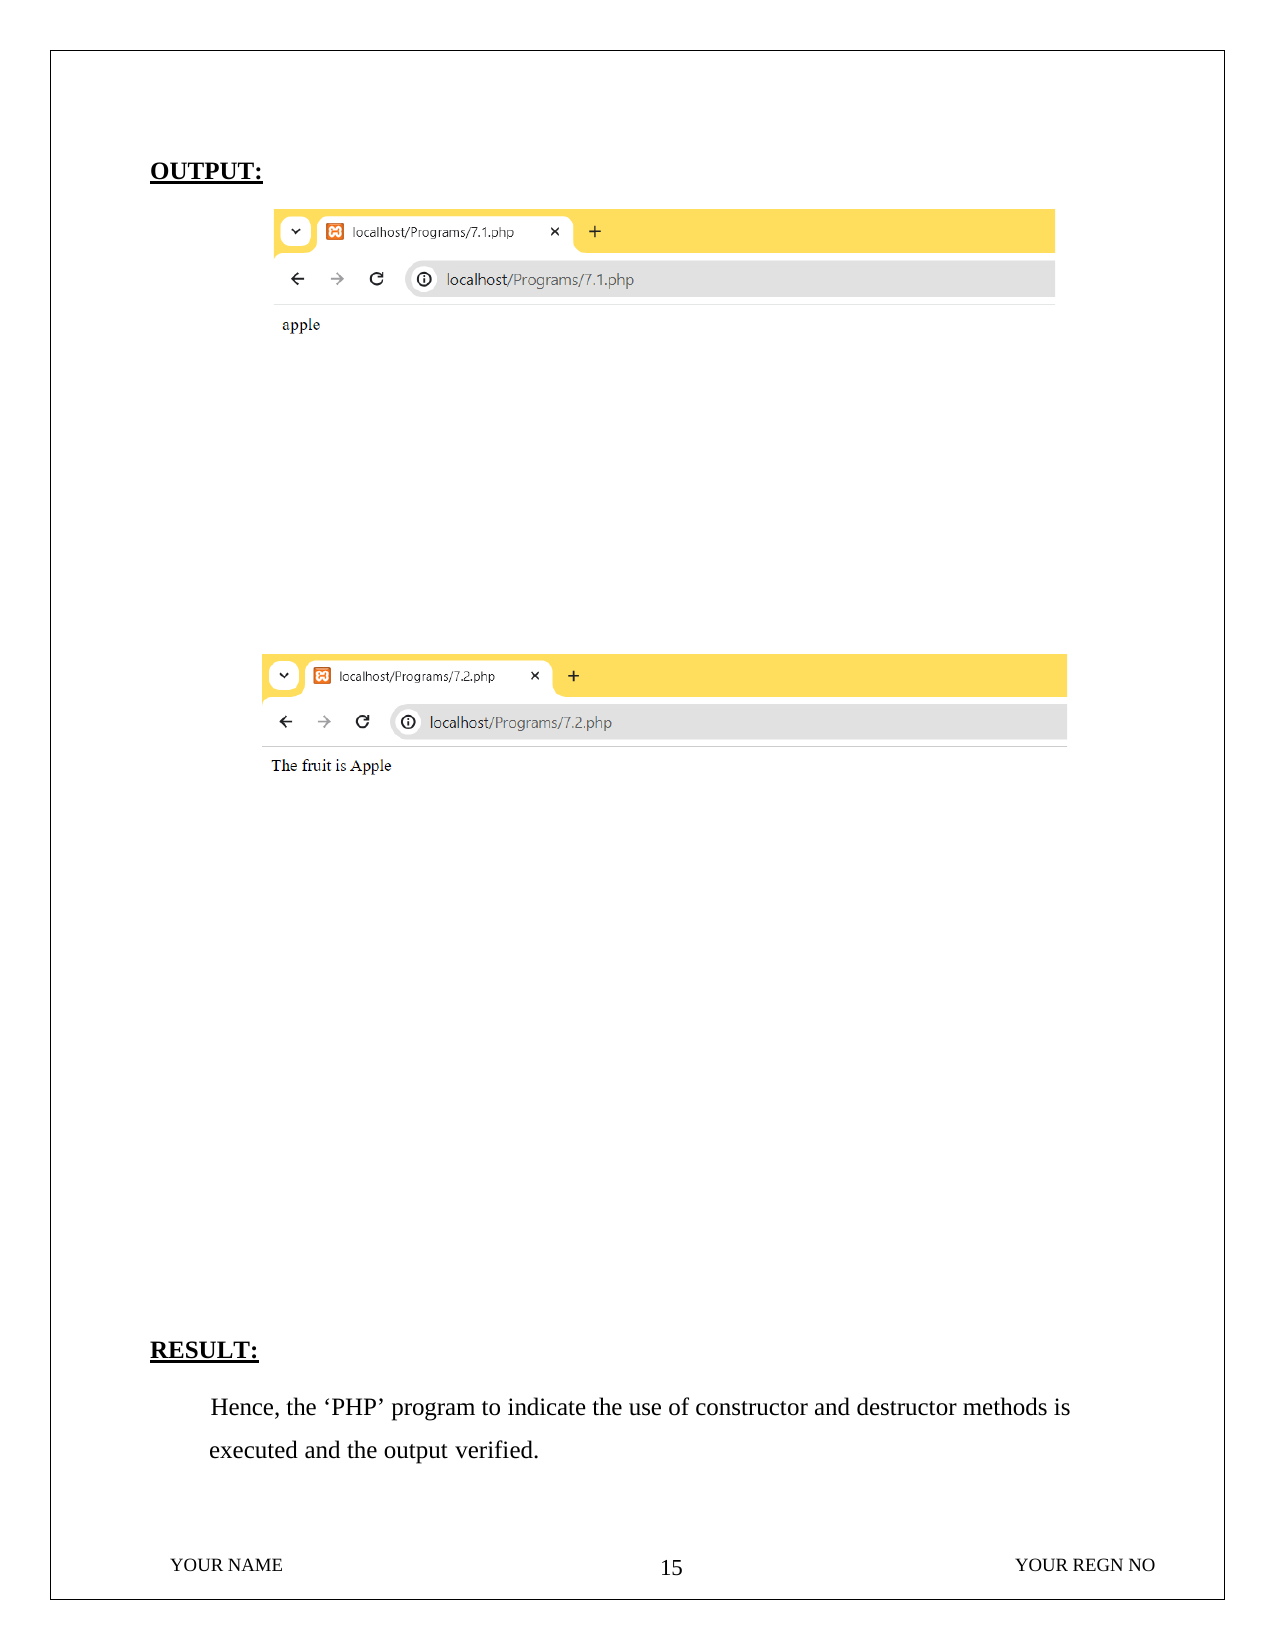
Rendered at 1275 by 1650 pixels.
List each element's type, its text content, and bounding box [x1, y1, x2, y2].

subtitle OUTPUT: [150, 156, 1214, 185]
text RESULT: [150, 1335, 1214, 1364]
text Hence, the ‘PHP’ program to indicate the use of constructor and destructor methods is executed and the output verified. [209, 1392, 1077, 1464]
picture [262, 209, 1068, 1124]
